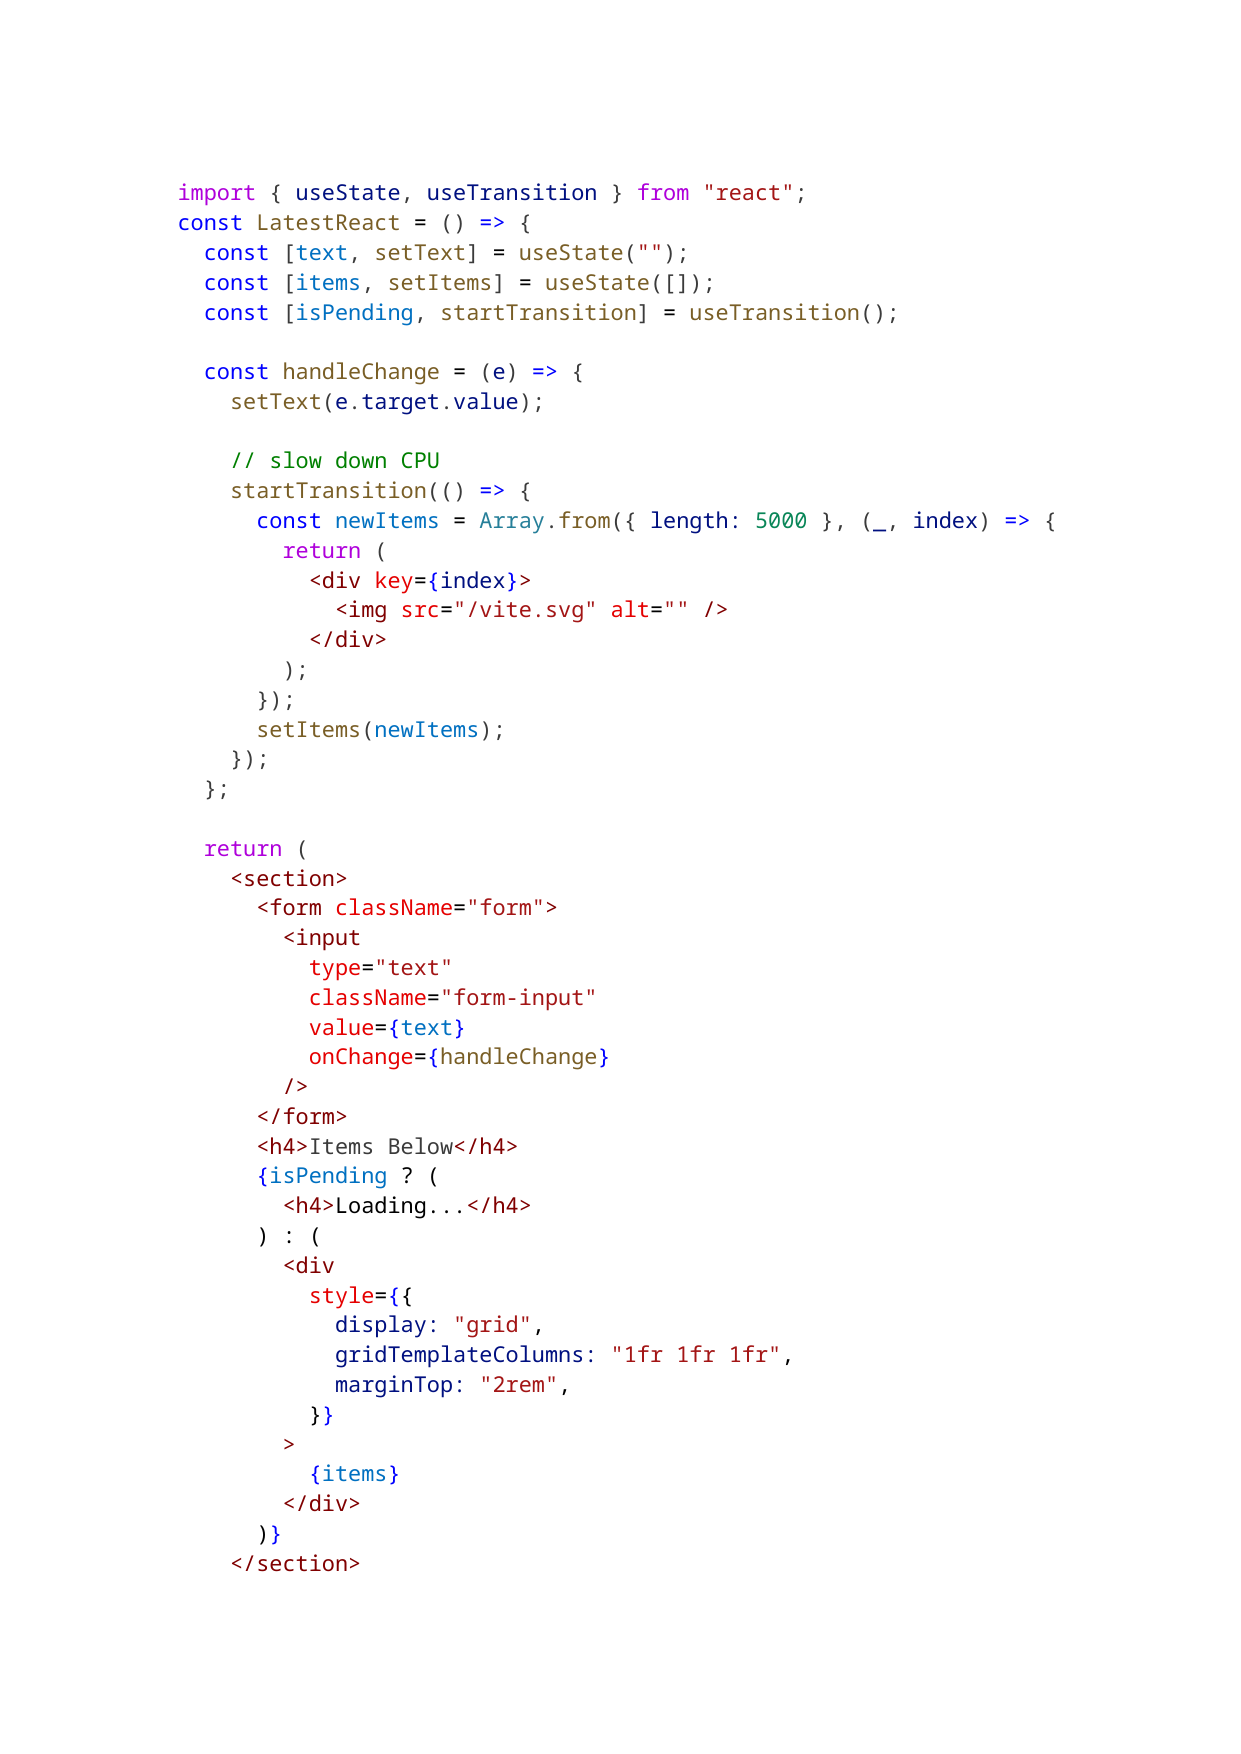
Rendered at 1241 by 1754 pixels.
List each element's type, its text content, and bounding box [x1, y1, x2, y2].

text /> [177, 1071, 1063, 1101]
text }; [177, 773, 1063, 803]
text import { useState, useTransition } from "react"; [177, 177, 1063, 207]
text </div> [177, 624, 1063, 654]
text className="form-input" [177, 982, 1063, 1011]
text style={{ [177, 1279, 1063, 1309]
text display: "grid", [177, 1309, 1063, 1339]
text startTransition(() => { [177, 475, 1063, 505]
text <div key={index}> [177, 564, 1063, 594]
text ) : ( [177, 1220, 1063, 1250]
text setItems(newItems); [177, 713, 1063, 743]
text const [text, setText] = useState(""); [177, 237, 1063, 267]
text <div [177, 1250, 1063, 1279]
text marginTop: "2rem", [177, 1369, 1063, 1399]
text const LatestReact = () => { [177, 207, 1063, 237]
text </div> [177, 1488, 1063, 1518]
text <section> [177, 862, 1063, 892]
text > [177, 1428, 1063, 1458]
text <h4>Loading...</h4> [177, 1190, 1063, 1220]
text const newItems = Array.from({ length: 5000 }, (_, index) => { [177, 505, 1063, 535]
text {isPending ? ( [177, 1160, 1063, 1190]
text type="text" [177, 952, 1063, 982]
text </section> [177, 1548, 1063, 1577]
text <form className="form"> [177, 892, 1063, 922]
text const [isPending, startTransition] = useTransition(); [177, 296, 1063, 326]
text <img src="/vite.svg" alt="" /> [177, 594, 1063, 624]
text gridTemplateColumns: "1fr 1fr 1fr", [177, 1339, 1063, 1369]
text {items} [177, 1458, 1063, 1488]
text }); [177, 684, 1063, 713]
text return ( [177, 833, 1063, 862]
text value={text} [177, 1011, 1063, 1041]
text const handleChange = (e) => { [177, 356, 1063, 386]
text }); [177, 743, 1063, 773]
text )} [177, 1518, 1063, 1548]
text }} [177, 1399, 1063, 1428]
text </form> [177, 1101, 1063, 1131]
text // slow down CPU [177, 445, 1063, 475]
text ); [177, 654, 1063, 684]
text const [items, setItems] = useState([]); [177, 267, 1063, 296]
text onChange={handleChange} [177, 1041, 1063, 1071]
text setText(e.target.value); [177, 386, 1063, 416]
text <input [177, 922, 1063, 952]
text return ( [177, 535, 1063, 564]
text <h4>Items Below</h4> [177, 1131, 1063, 1160]
